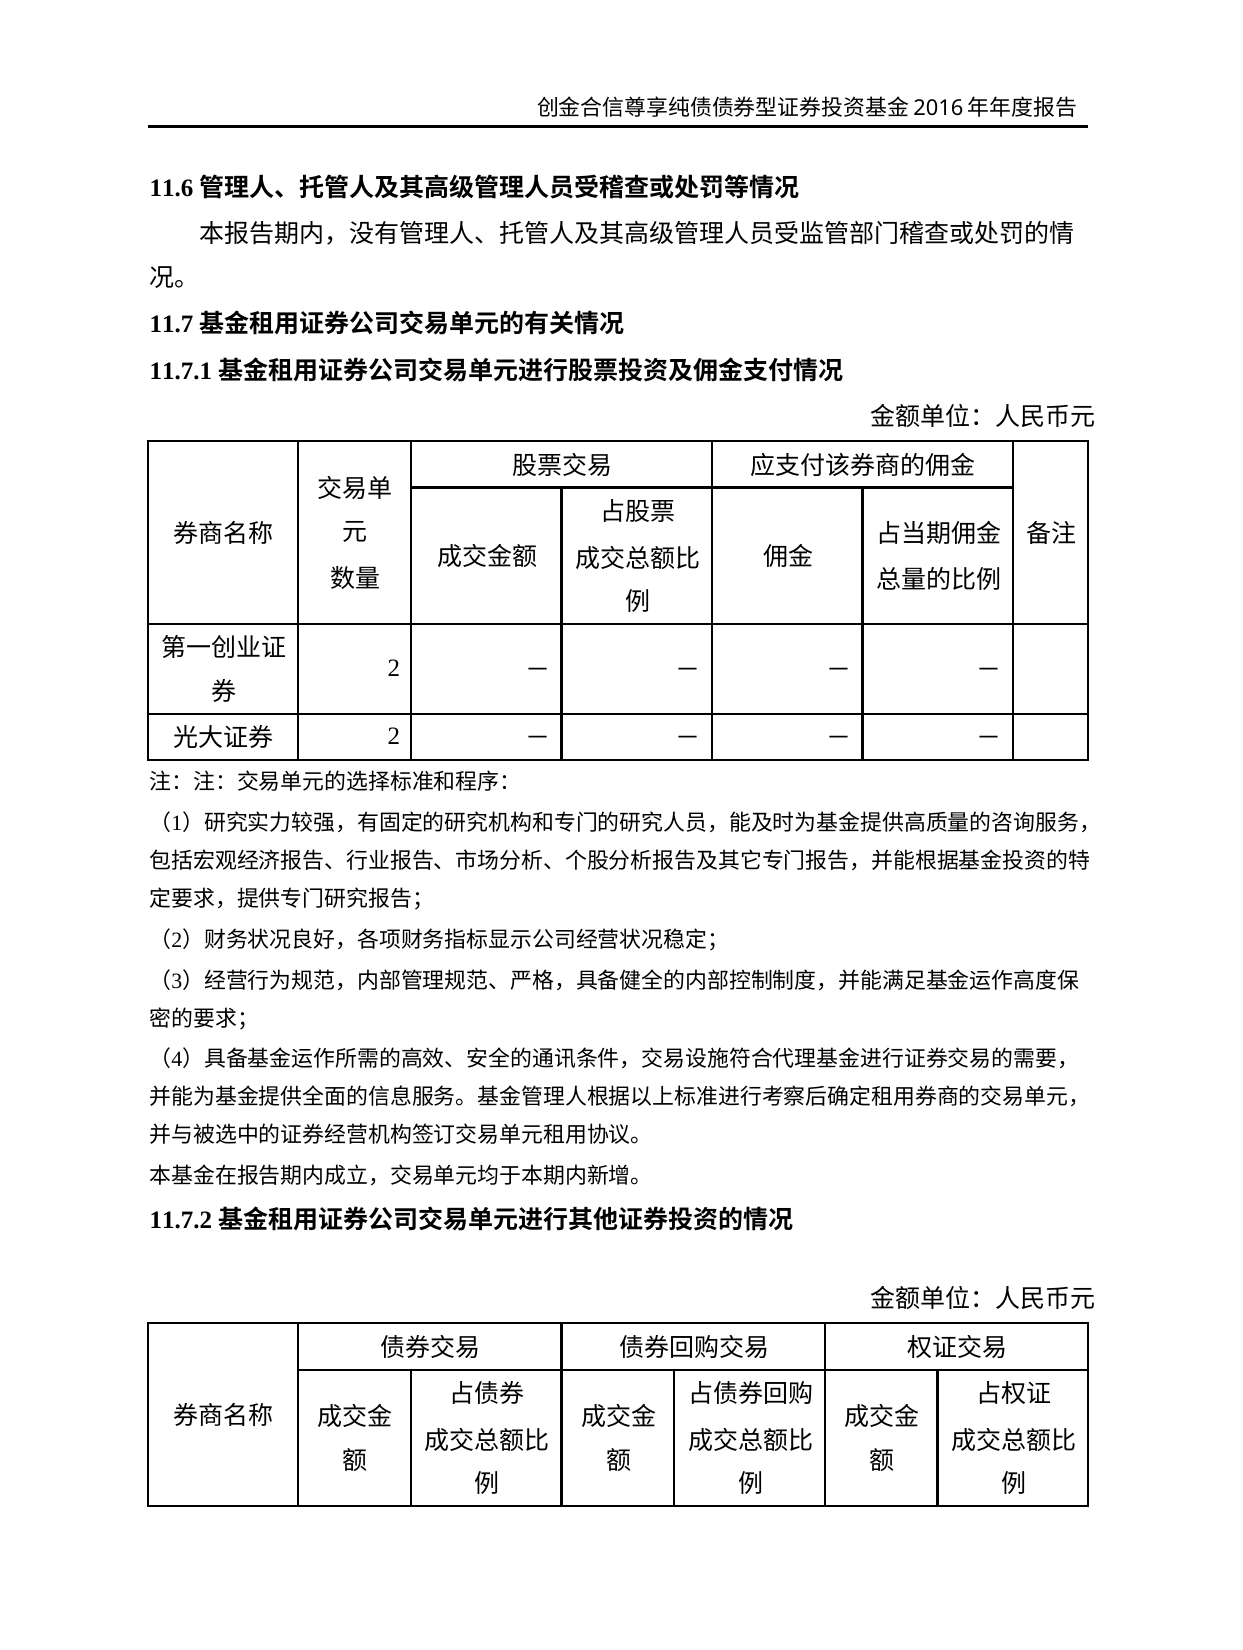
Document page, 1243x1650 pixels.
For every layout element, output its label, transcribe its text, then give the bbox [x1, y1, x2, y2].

table_header 券商名称 [149, 442, 297, 623]
text （1）研究实力较强，有固定的研究机构和专门的研究人员，能及时为基金提供高质量的咨询服务，包括宏观经济报告、行业报告、市场分析、个股分析报告及其它专门报告，并能根据基金投资的特定要求，提供专门研究报告； [149, 805, 1094, 912]
table_cell 2 [299, 715, 410, 759]
text 11.7 基金租用证券公司交易单元的有关情况 [149, 304, 1094, 340]
table_header 券商名称 [149, 1324, 297, 1505]
table_cell 占权证 成交总额比例 [939, 1371, 1087, 1505]
text 金额单位：人民币元 [149, 397, 1094, 433]
text （2）财务状况良好，各项财务指标显示公司经营状况稳定； [149, 922, 1094, 953]
table_cell 成交金额 [412, 489, 560, 623]
text 金额单位：人民币元 [149, 1279, 1094, 1315]
text 11.6 管理人、托管人及其高级管理人员受稽查或处罚等情况 [149, 167, 1094, 204]
text 本报告期内，没有管理人、托管人及其高级管理人员受监管部门稽查或处罚的情况。 [149, 214, 1094, 293]
table_cell － [563, 625, 711, 712]
table_cell － [563, 715, 711, 759]
table_cell － [864, 625, 1012, 712]
table_cell 占债券回购 成交总额比例 [675, 1371, 824, 1505]
table_header 债券回购交易 [563, 1324, 824, 1368]
table_cell － [713, 715, 861, 759]
table_cell － [713, 625, 861, 712]
table_cell 占当期佣金 总量的比例 [864, 489, 1012, 623]
table_cell 佣金 [713, 489, 861, 623]
table_cell － [412, 625, 560, 712]
table_cell － [412, 715, 560, 759]
table_header 债券交易 [299, 1324, 560, 1368]
text （4）具备基金运作所需的高效、安全的通讯条件，交易设施符合代理基金进行证券交易的需要，并能为基金提供全面的信息服务。基金管理人根据以上标准进行考察后确定租用券商的交易单元，并与被选中的证券经营机构签订交易单元租用协议。 [149, 1041, 1094, 1149]
table_header 备注 [1014, 442, 1087, 623]
table_cell [1014, 625, 1087, 712]
table_cell 成交金额 [299, 1371, 410, 1505]
text （3）经营行为规范，内部管理规范、严格，具备健全的内部控制制度，并能满足基金运作高度保密的要求； [149, 963, 1094, 1032]
table_header 应支付该券商的佣金 [713, 442, 1012, 486]
table_header 权证交易 [826, 1324, 1087, 1368]
text 本基金在报告期内成立，交易单元均于本期内新增。 [149, 1158, 1094, 1190]
table_cell 占股票 成交总额比例 [563, 489, 711, 623]
table_cell 光大证券 [149, 715, 297, 759]
table_cell 占债券 成交总额比例 [412, 1371, 560, 1505]
text 11.7.2 基金租用证券公司交易单元进行其他证券投资的情况 [149, 1199, 1094, 1235]
table_cell 第一创业证券 [149, 625, 297, 712]
table_header 股票交易 [412, 442, 711, 486]
table_cell [1014, 715, 1087, 759]
text 11.7.1 基金租用证券公司交易单元进行股票投资及佣金支付情况 [149, 350, 1094, 386]
table_header 交易单元 数量 [299, 442, 410, 623]
table_cell － [864, 715, 1012, 759]
table_cell 成交金额 [563, 1371, 673, 1505]
text 注：注：交易单元的选择标准和程序： [149, 764, 1094, 796]
table_cell 2 [299, 625, 410, 712]
table_cell 成交金额 [826, 1371, 936, 1505]
